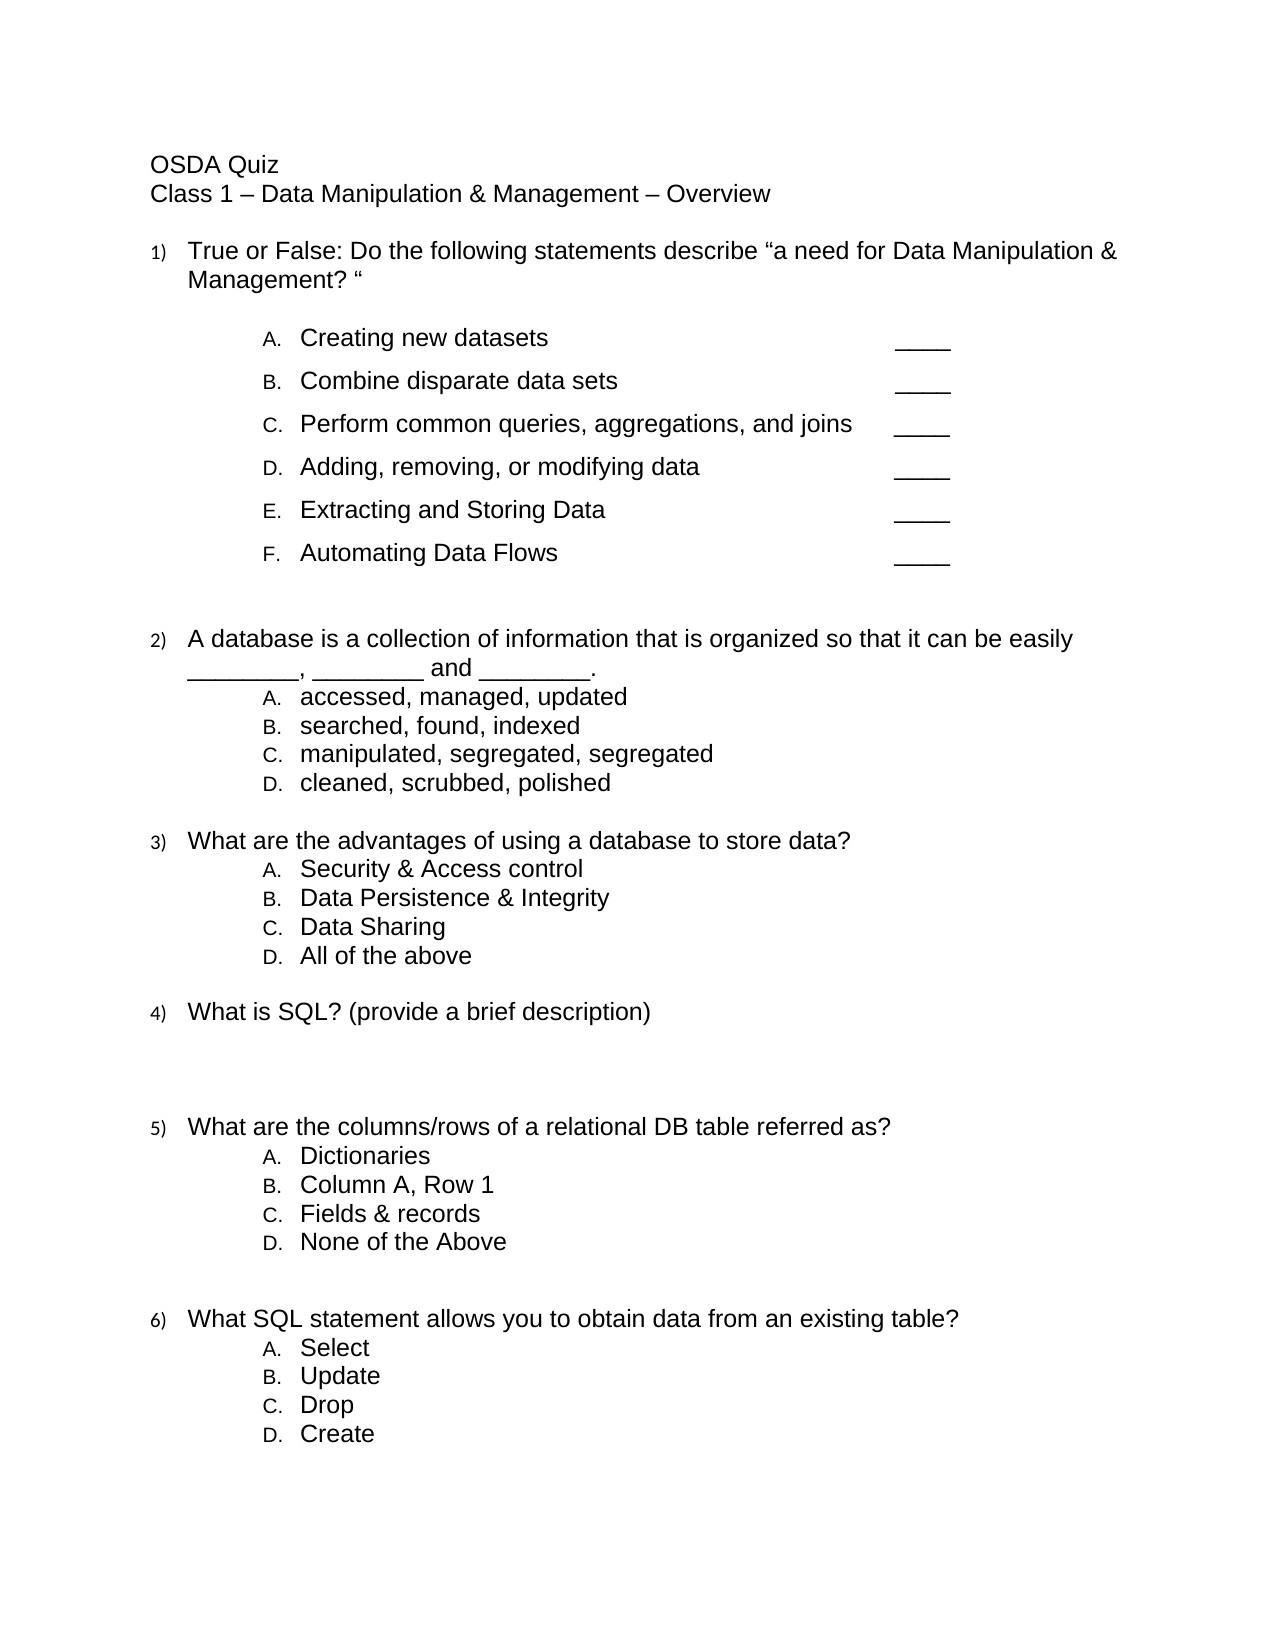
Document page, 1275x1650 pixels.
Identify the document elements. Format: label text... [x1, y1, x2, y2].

list True or False: Do the following statements describe “a need for Data Manipulation & Management? “ [150, 236, 1125, 294]
list Data Sharing [262, 912, 1125, 941]
list Adding, removing, or modifying data ____ [262, 452, 1125, 481]
list Creating new datasets ____ [262, 322, 1125, 351]
list Update [262, 1361, 1125, 1390]
list Security & Access control [262, 854, 1125, 883]
list accessed, managed, updated [262, 682, 1125, 711]
text OSDA Quiz [150, 150, 1125, 179]
list Fields & records [262, 1199, 1125, 1227]
text Class 1 – Data Manipulation & Management – Overview [150, 179, 1125, 207]
list All of the above [262, 941, 1125, 969]
list A database is a collection of information that is organized so that it can be easily ________, ________ and ________. [150, 624, 1125, 682]
list Drop [262, 1390, 1125, 1419]
list Dictionaries [262, 1141, 1125, 1170]
list searched, found, indexed [262, 711, 1125, 739]
list Extracting and Storing Data ____ [262, 495, 1125, 524]
list Automating Data Flows ____ [262, 538, 1125, 567]
list Combine disparate data sets ____ [262, 366, 1125, 394]
list What is SQL? (provide a brief description) [150, 997, 1125, 1026]
list None of the Above [262, 1227, 1125, 1256]
list Perform common queries, aggregations, and joins ____ [262, 409, 1125, 437]
list Column A, Row 1 [262, 1170, 1125, 1199]
list Create [262, 1419, 1125, 1448]
list Select [262, 1333, 1125, 1361]
list What SQL statement allows you to obtain data from an existing table? [150, 1304, 1125, 1333]
list What are the columns/rows of a relational DB table referred as? [150, 1112, 1125, 1141]
list manipulated, segregated, segregated [262, 739, 1125, 768]
list What are the advantages of using a database to store data? [150, 826, 1125, 854]
list cleaned, scrubbed, polished [262, 768, 1125, 797]
list Data Persistence & Integrity [262, 883, 1125, 912]
